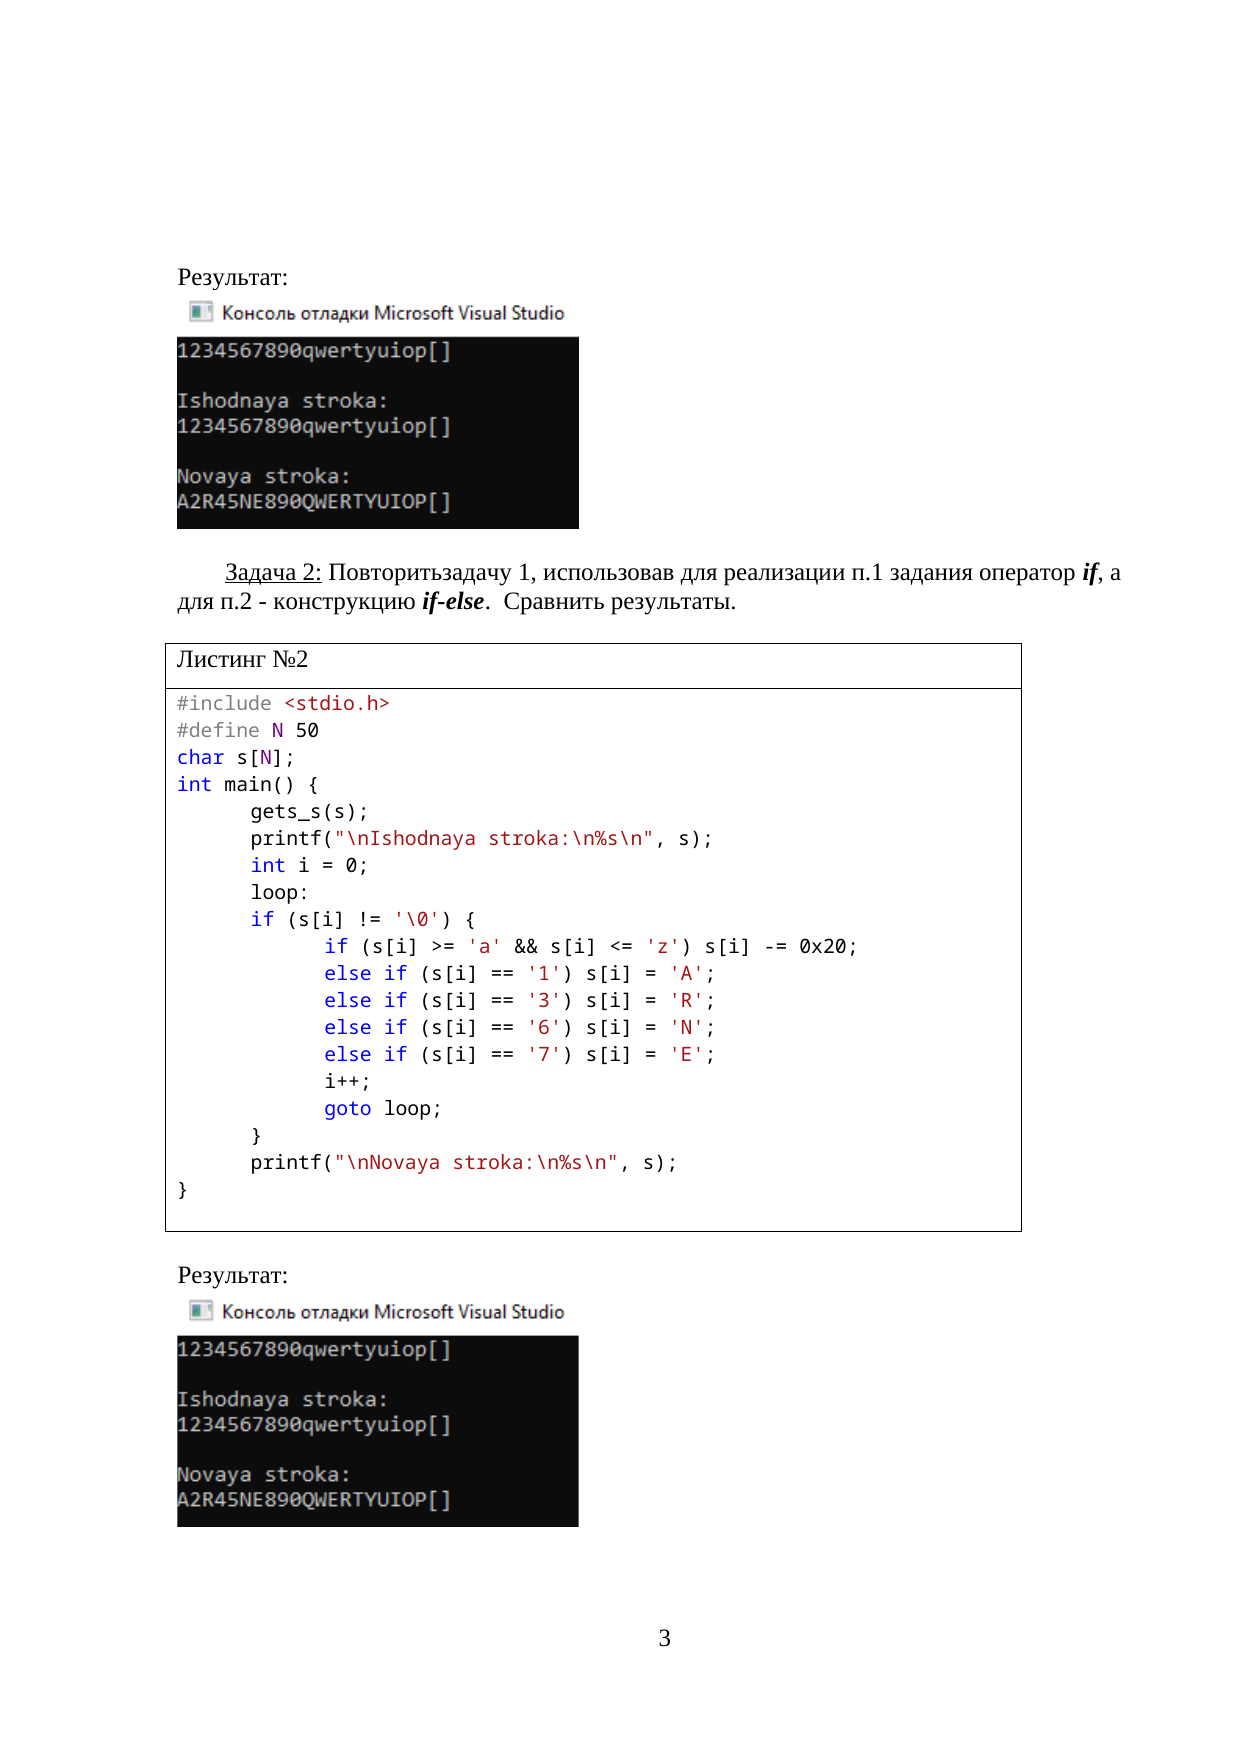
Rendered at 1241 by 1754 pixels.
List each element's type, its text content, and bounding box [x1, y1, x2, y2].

text Результат: [177, 262, 1152, 291]
picture [177, 1289, 579, 1527]
table_header Листинг №2 [166, 644, 1021, 688]
text Задача 2: Повторитьзадачу 1, использовав для реализации п.1 задания оператор if, а для п.2 - конструкцию if-elsе. Сравнить результаты. [177, 557, 1152, 614]
text Результат: [177, 1260, 1152, 1289]
table_cell #include <stdio.h> #define N 50 char s[N]; int main() { gets_s(s); printf("\nIshodnaya stroka:\n%s\n", s); int i = 0; loop: if (s[i] != '\0') { if (s[i] >= 'a' && s[i] <= 'z') s[i] -= 0x20; else if (s[i] == '1') s[i] = 'A'; else if (s[i] == '3') s[i] = 'R'; else if (s[i] == '6') s[i] = 'N'; else if (s[i] == '7') s[i] = 'E'; i++; goto loop; } printf("\nNovaya stroka:\n%s\n", s); } [166, 689, 1021, 1231]
picture [177, 290, 579, 529]
